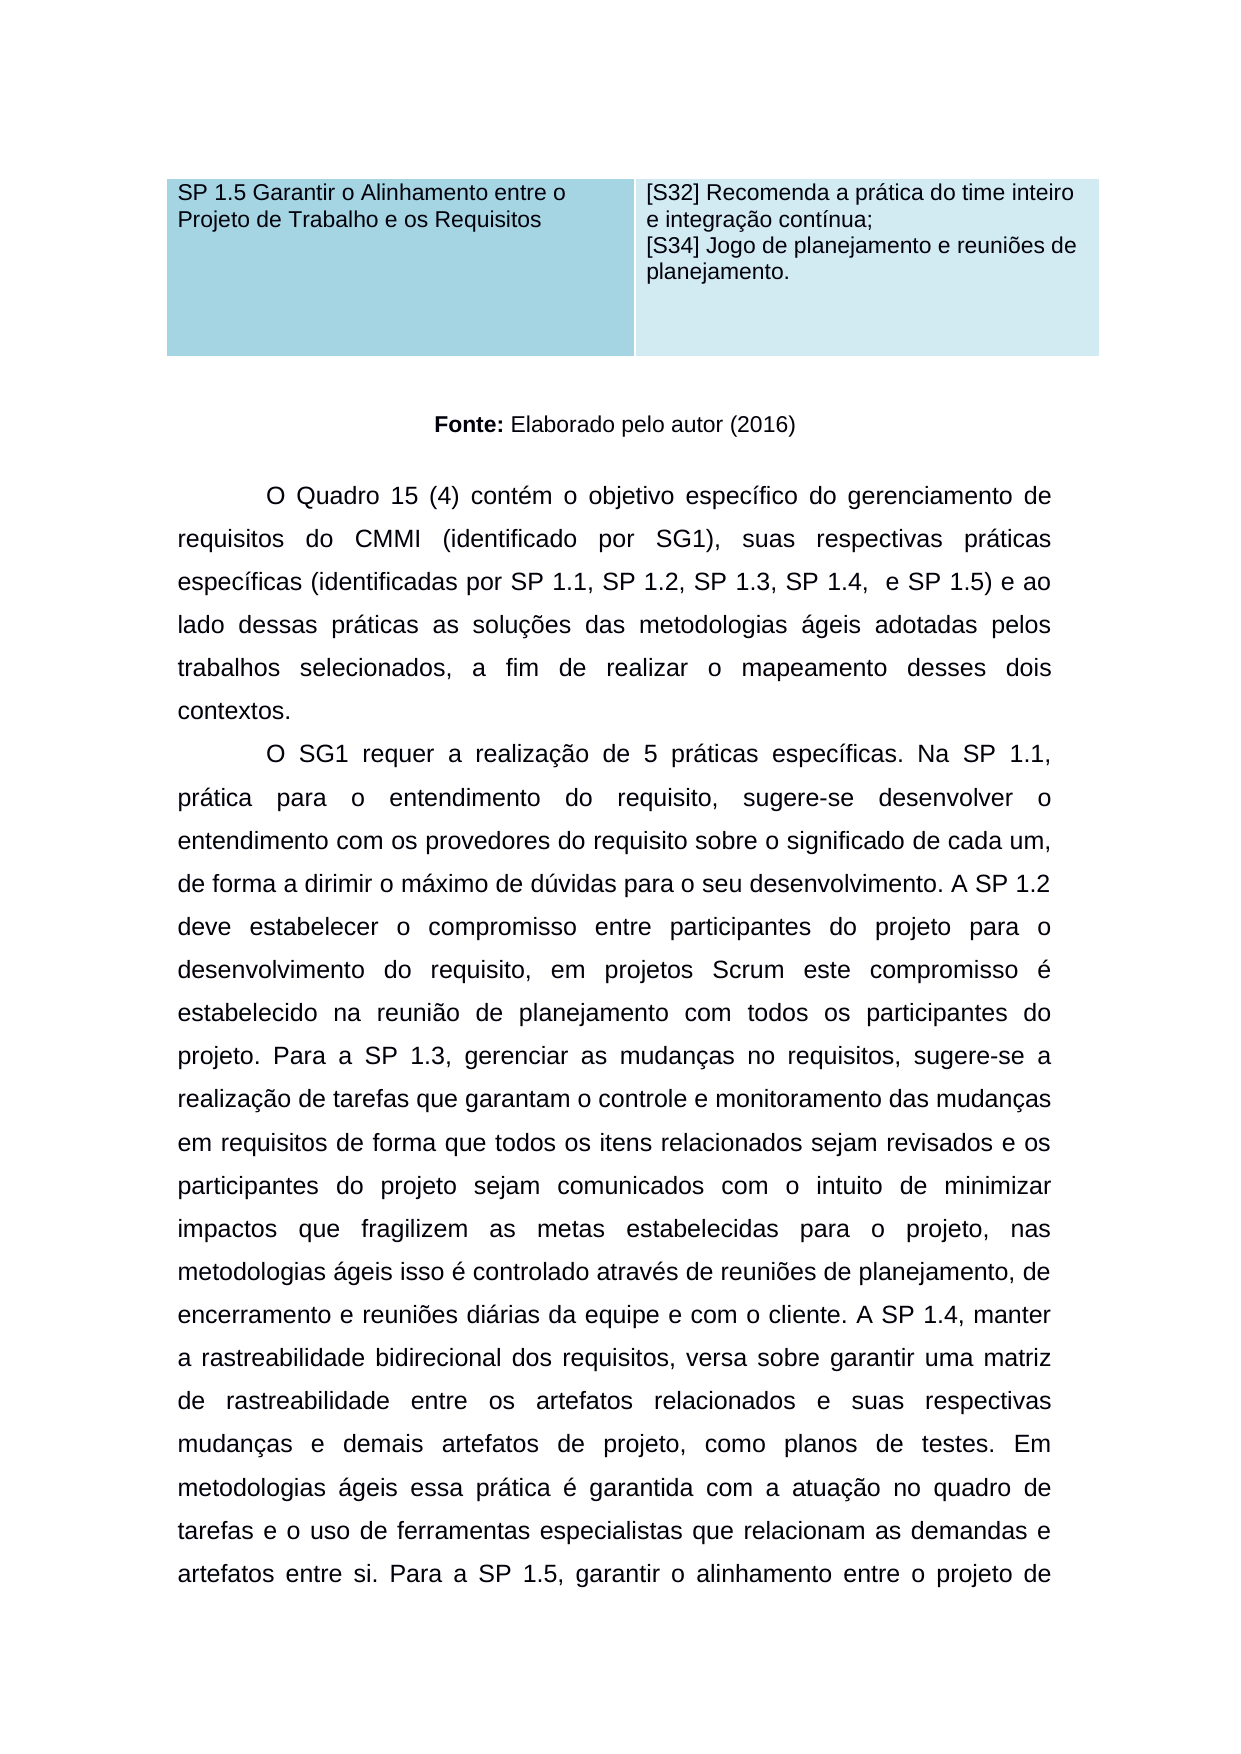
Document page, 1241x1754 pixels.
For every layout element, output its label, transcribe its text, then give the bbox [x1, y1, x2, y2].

text O Quadro 15 (4) contém o objetivo específico do gerenciamento de requisitos do CMMI (identificado por SG1), suas respectivas práticas específicas (identificadas por SP 1.1, SP 1.2, SP 1.3, SP 1.4, e SP 1.5) e ao lado dessas práticas as soluções das metodologias ágeis adotadas pelos trabalhos selecionados, a fim de realizar o mapeamento desses dois contextos. [177, 481, 1053, 725]
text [177, 739, 1053, 1588]
text Fonte: Elaborado pelo autor (2016) [177, 411, 1053, 438]
table_cell SP 1.5 Garantir o Alinhamento entre o Projeto de Trabalho e os Requisitos [167, 179, 634, 356]
table_cell [S32] Recomenda a prática do time inteiro e integração contínua; [S34] Jogo de planejamento e reuniões de planejamento. [636, 179, 1099, 356]
